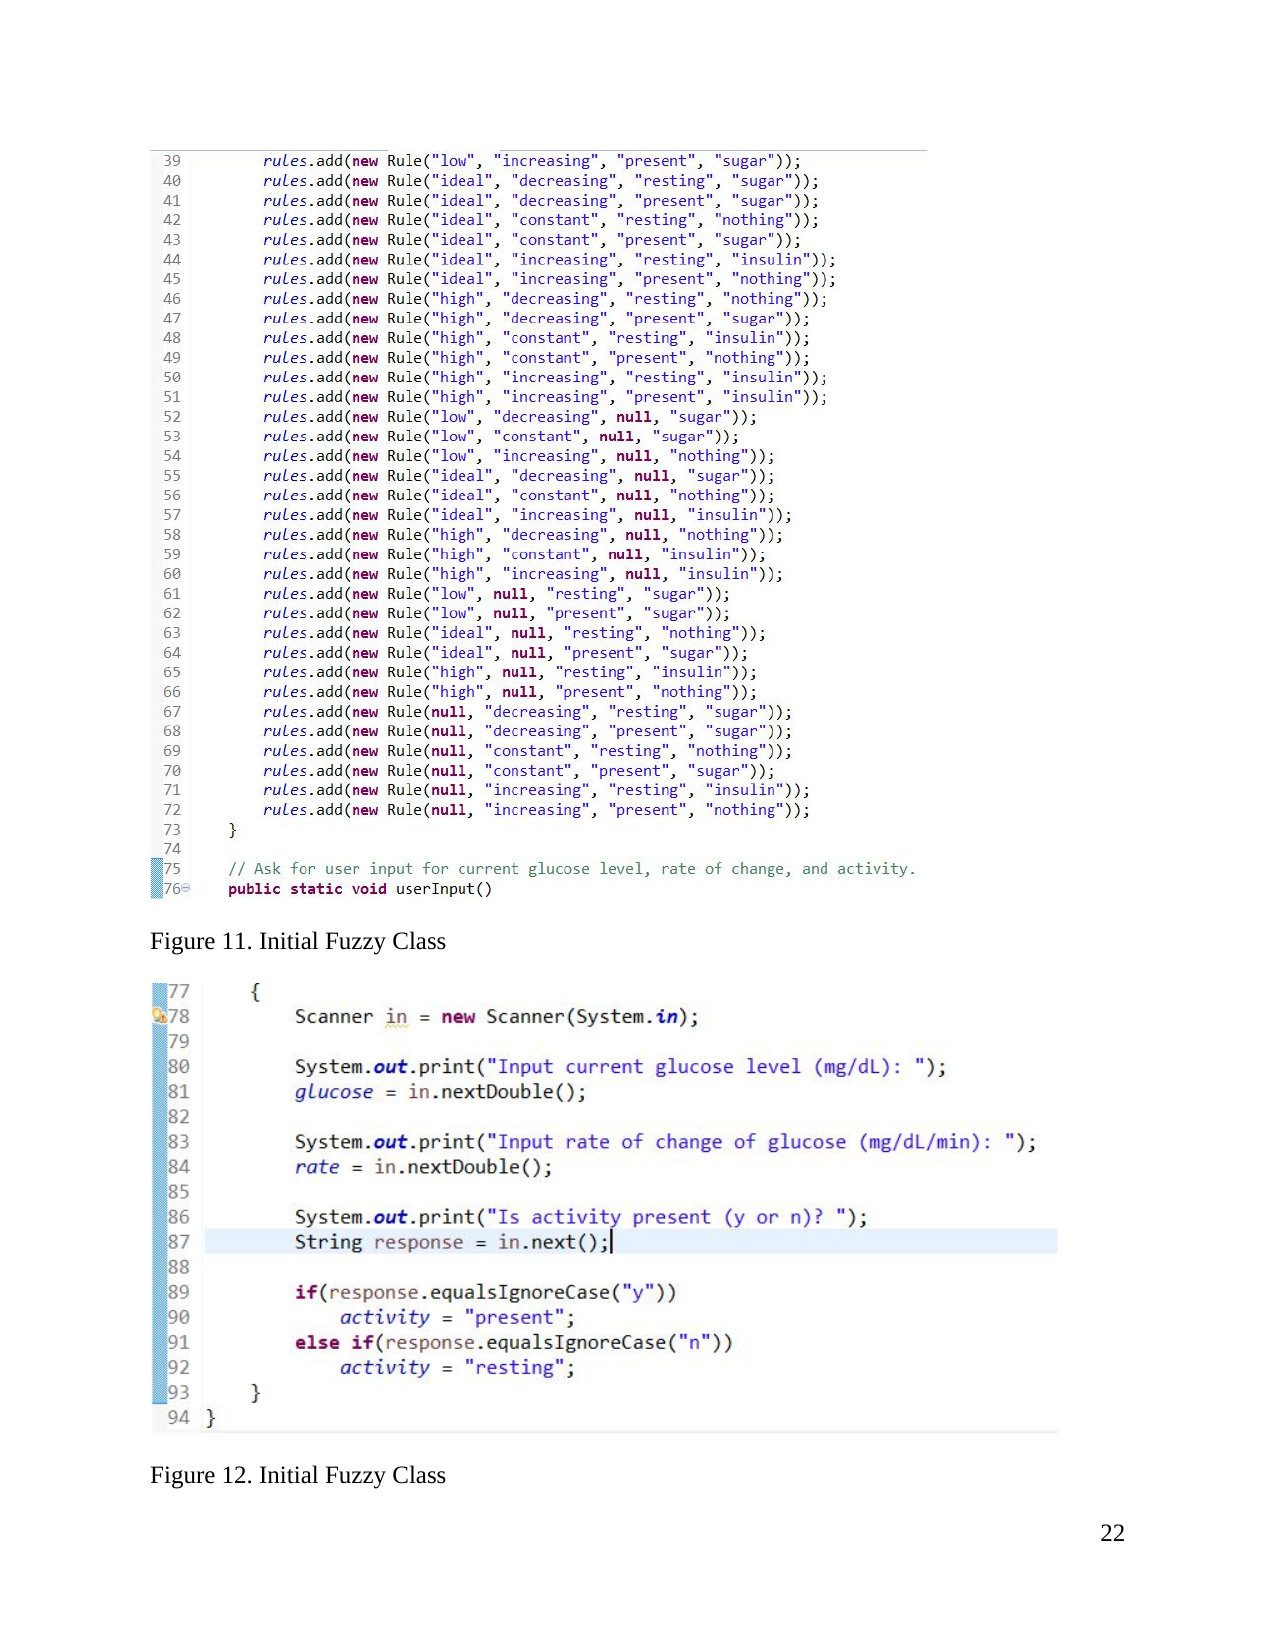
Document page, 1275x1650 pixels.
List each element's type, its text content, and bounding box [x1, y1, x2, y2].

text Figure 12. Initial Fuzzy Class [150, 1460, 1125, 1489]
picture [150, 150, 928, 899]
picture [150, 983, 1058, 1433]
text Figure 11. Initial Fuzzy Class [150, 926, 1125, 955]
